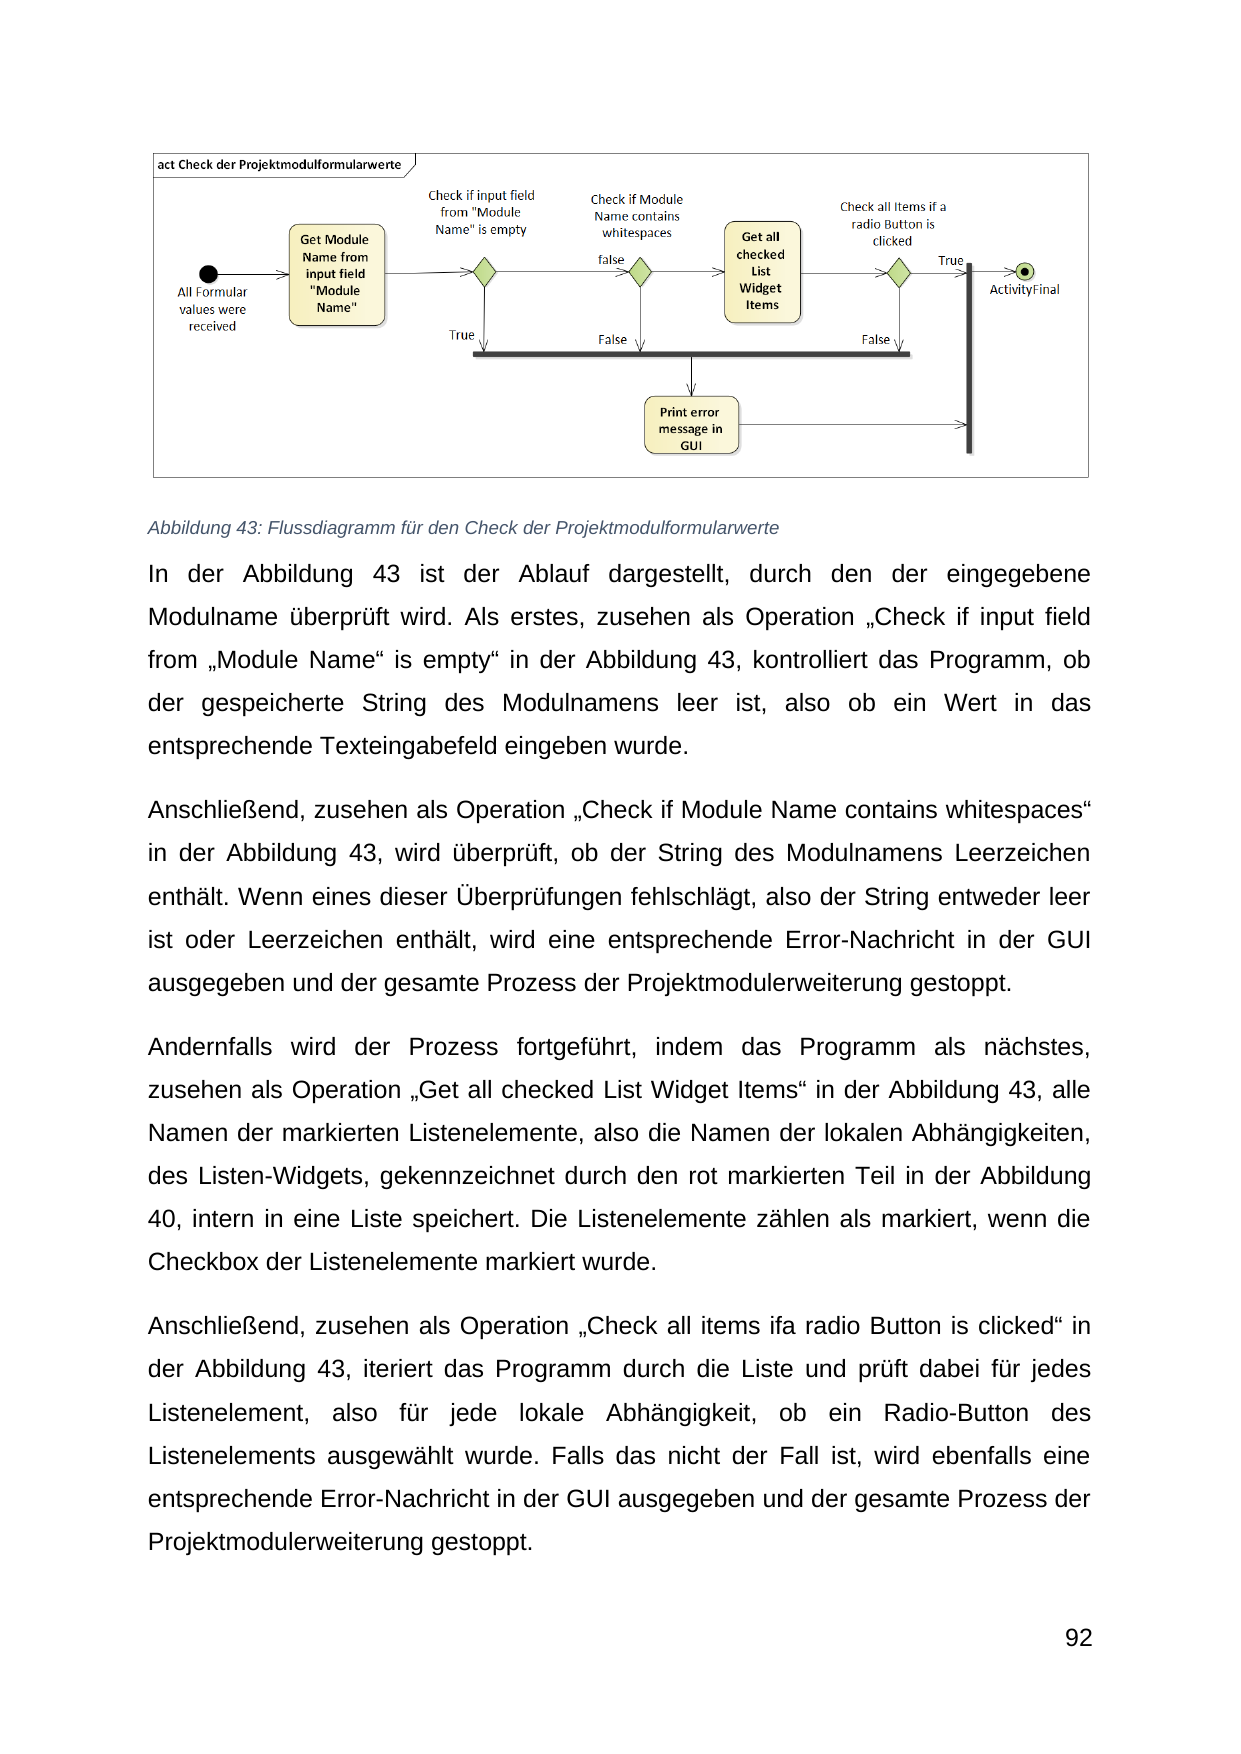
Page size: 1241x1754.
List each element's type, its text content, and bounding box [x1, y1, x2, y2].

text Anschließend, zusehen als Operation „Check all items ifa radio Button is clicked“ in der Abbildung 43, iteriert das Programm durch die Liste und prüft dabei für jedes Listenelement, also für jede lokale Abhängigkeit, ob ein Radio-Button des Listenelements ausgewählt wurde. Falls das nicht der Fall ist, wird ebenfalls eine entsprechende Error-Nachricht in der GUI ausgegeben und der gesamte Prozess der Projektmodulerweiterung gestoppt. [148, 1311, 1093, 1556]
text Anschließend, zusehen als Operation „Check if Module Name contains whitespaces“ in der Abbildung 43, wird überprüft, ob der String des Modulnamens Leerzeichen enthält. Wenn eines dieser Überprüfungen fehlschlägt, also der String entweder leer ist oder Leerzeichen enthält, wird eine entsprechende Error-Nachricht in der GUI ausgegeben und der gesamte Prozess der Projektmodulerweiterung gestoppt. [148, 795, 1093, 997]
picture [147, 147, 1093, 482]
text Abbildung 43: Flussdiagramm für den Check der Projektmodulformularwerte [148, 516, 1093, 538]
text In der Abbildung 43 ist der Ablauf dargestellt, durch den der eingegebene Modulname überprüft wird. Als erstes, zusehen als Operation „Check if input field from „Module Name“ is empty“ in der Abbildung 43, kontrolliert das Programm, ob der gespeicherte String des Modulnamens leer ist, also ob ein Wert in das entsprechende Texteingabefeld eingeben wurde. [148, 559, 1093, 760]
text Andernfalls wird der Prozess fortgeführt, indem das Programm als nächstes, zusehen als Operation „Get all checked List Widget Items“ in der Abbildung 43, alle Namen der markierten Listenelemente, also die Namen der lokalen Abhängigkeiten, des Listen-Widgets, gekennzeichnet durch den rot markierten Teil in der Abbildung 40, intern in eine Liste speichert. Die Listenelemente zählen als markiert, wenn die Checkbox der Listenelemente markiert wurde. [148, 1032, 1093, 1276]
